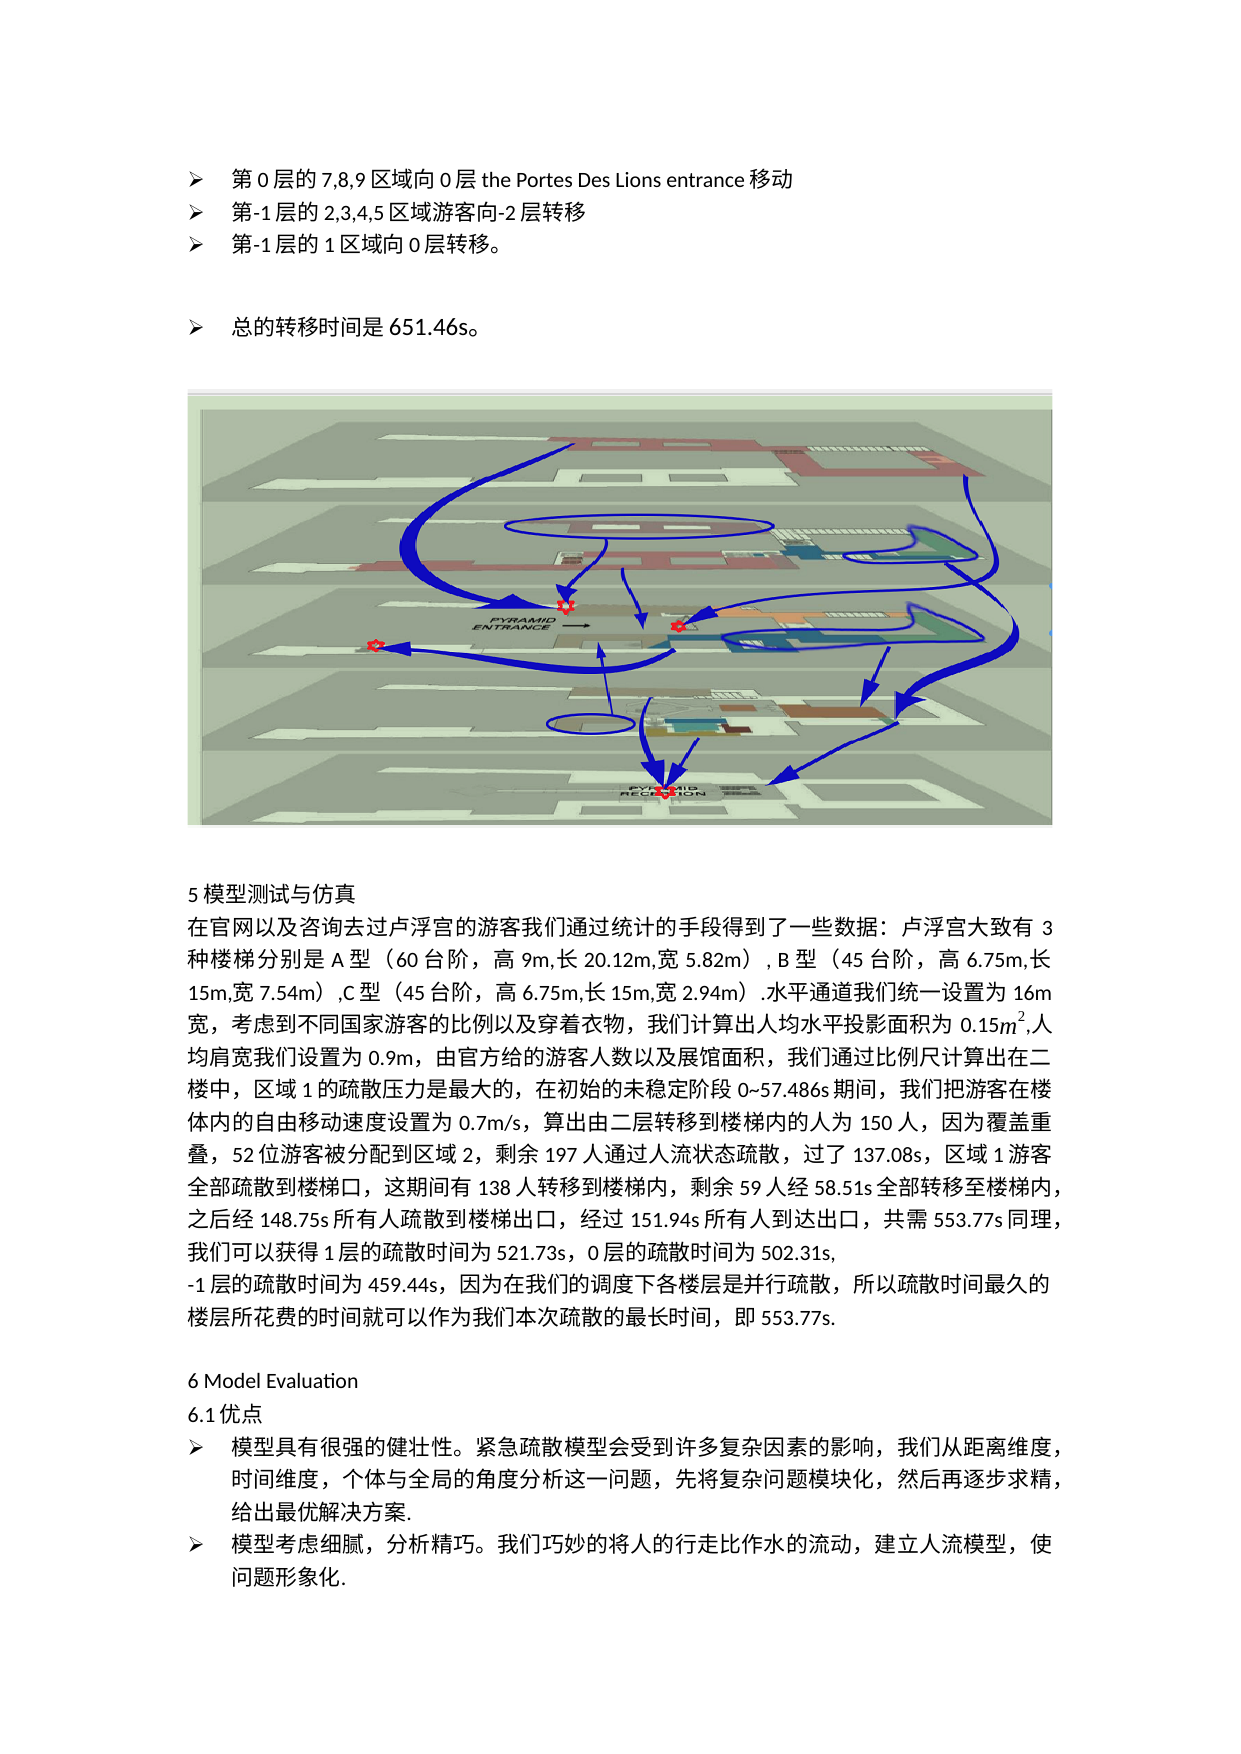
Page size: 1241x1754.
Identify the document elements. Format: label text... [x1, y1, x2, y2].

list 总的转移时间是651.46s。 [187, 292, 1053, 357]
text 6.1优点 [187, 1397, 1053, 1429]
list 第-1层的1区域向0层转移。 [187, 227, 1053, 259]
text 5模型测试与仿真 [187, 877, 1053, 909]
text 在官网以及咨询去过卢浮宫的游客我们通过统计的手段得到了一些数据：卢浮宫大致有3种楼梯分别是A型（60台阶，高9m,长20.12m,宽5.82m）, B型（45台阶，高6.75m,长15m,宽7.54m）,C型（45台阶，高6.75m,长15m,宽2.94m）.水平通道我们统一设置为16m宽，考虑到不同国家游客的比例以及穿着衣物，我们计算出人均水平投影面积为0.15,人均肩宽我们设置为0.9m，由官方给的游客人数以及展馆面积，我们通过比例尺计算出在二楼中，区域1的疏散压力是最大的，在初始的未稳定阶段0~57.486s期间，我们把游客在楼体内的自由移动速度设置为0.7m/s，算出由二层转移到楼梯内的人为150人，因为覆盖重叠，52位游客被分配到区域2，剩余197人通过人流状态疏散，过了137.08s，区域1游客全部疏散到楼梯口，这期间有138人转移到楼梯内，剩余59人经58.51s全部转移至楼梯内，之后经148.75s所有人疏散到楼梯出口，经过151.94s所有人到达出口，共需553.77s同理，我们可以获得1层的疏散时间为521.73s，0层的疏散时间为502.31s, [187, 909, 1053, 1267]
list 第-1层的2,3,4,5区域游客向-2层转移 [187, 194, 1053, 227]
text -1层的疏散时间为459.44s，因为在我们的调度下各楼层是并行疏散，所以疏散时间最久的楼层所花费的时间就可以作为我们本次疏散的最长时间，即553.77s. [187, 1267, 1053, 1332]
picture [187, 389, 1053, 828]
text 6 Model Evaluation [187, 1364, 1053, 1397]
list 第0层的7,8,9区域向0层the Portes Des Lions entrance移动 [187, 162, 1053, 194]
list 模型考虑细腻，分析精巧。我们巧妙的将人的行走比作水的流动，建立人流模型，使问题形象化. [187, 1527, 1053, 1592]
list 模型具有很强的健壮性。紧急疏散模型会受到许多复杂因素的影响，我们从距离维度，时间维度，个体与全局的角度分析这一问题，先将复杂问题模块化，然后再逐步求精，给出最优解决方案. [187, 1429, 1053, 1527]
